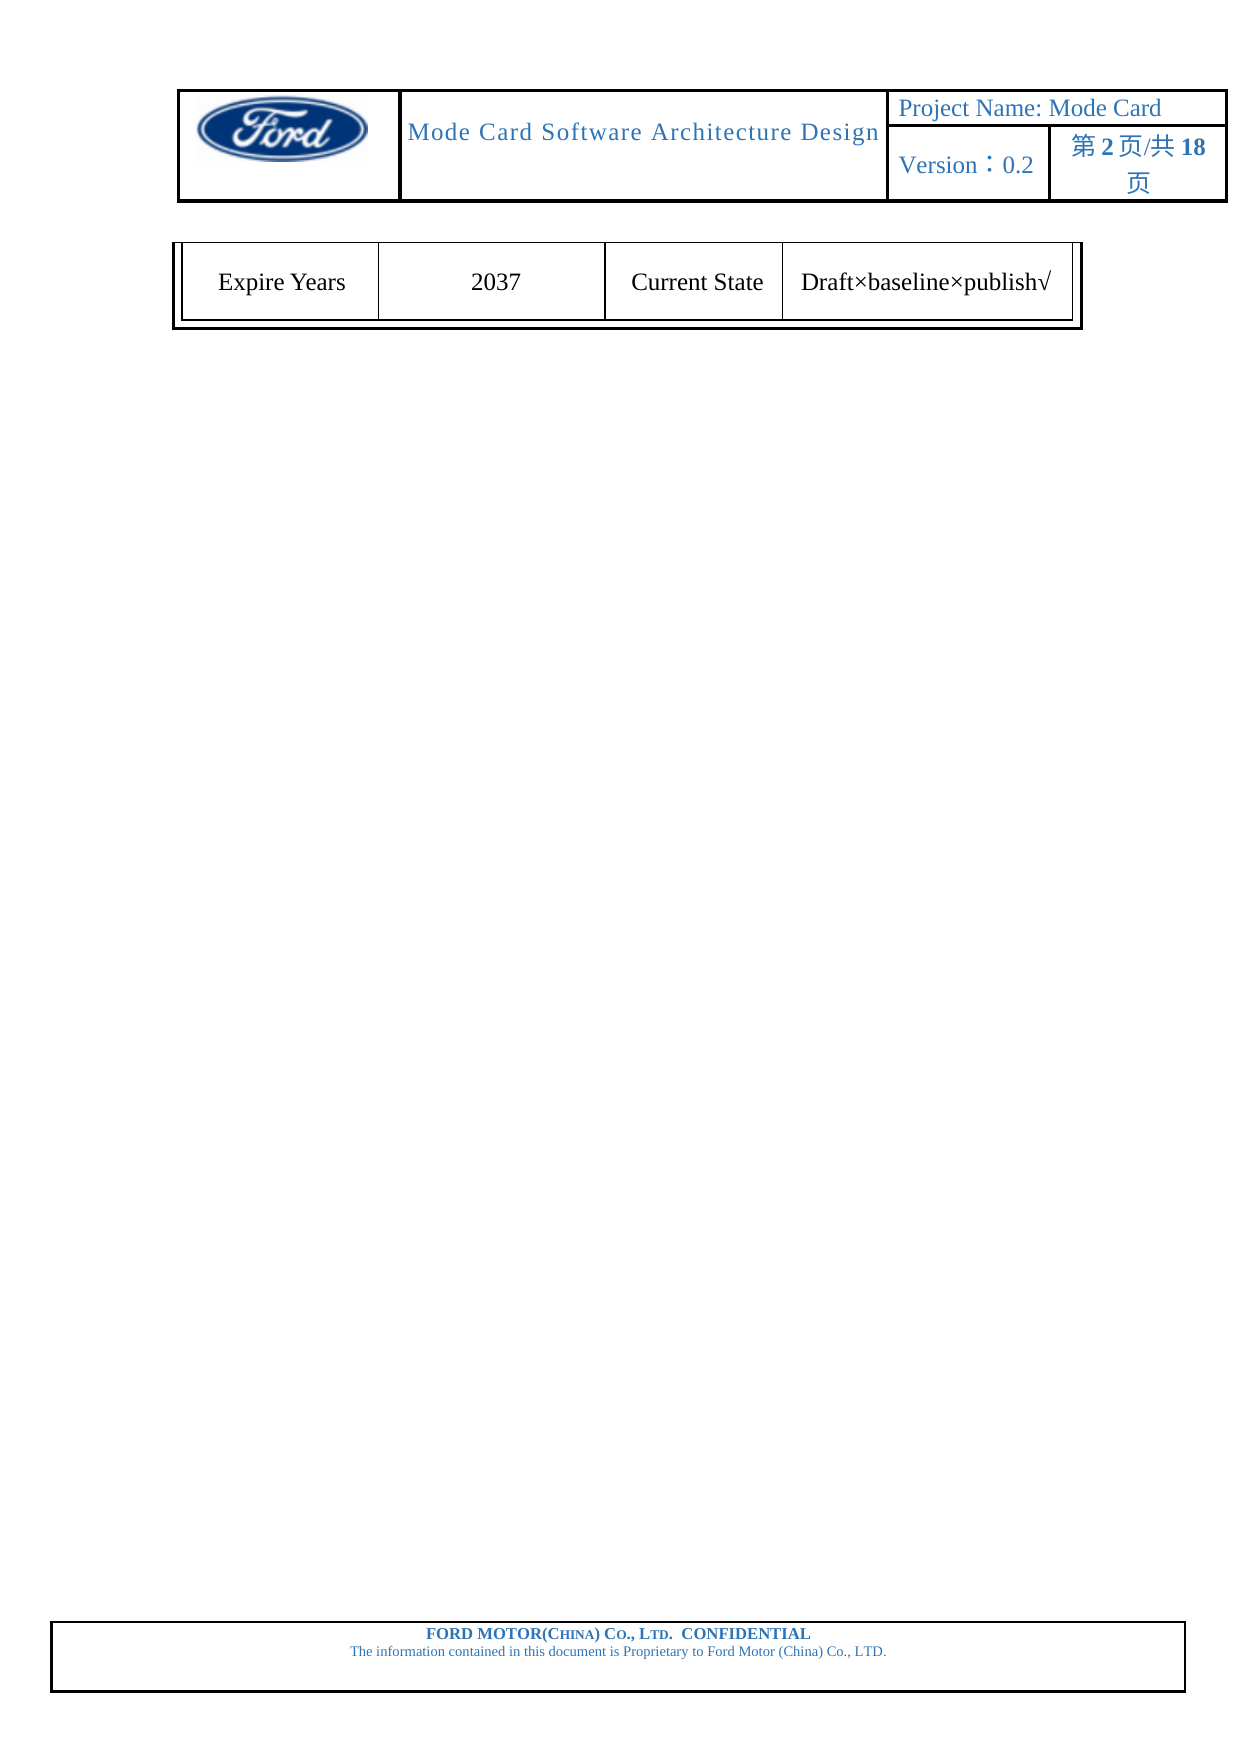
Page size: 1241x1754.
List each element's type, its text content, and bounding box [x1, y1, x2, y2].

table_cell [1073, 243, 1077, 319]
table_cell Draft×baseline×publish√ [783, 243, 1072, 319]
table_cell 2037 [379, 243, 604, 319]
table_cell Current State [606, 243, 782, 319]
table_cell Expire Years [183, 243, 378, 319]
picture [194, 93, 368, 162]
